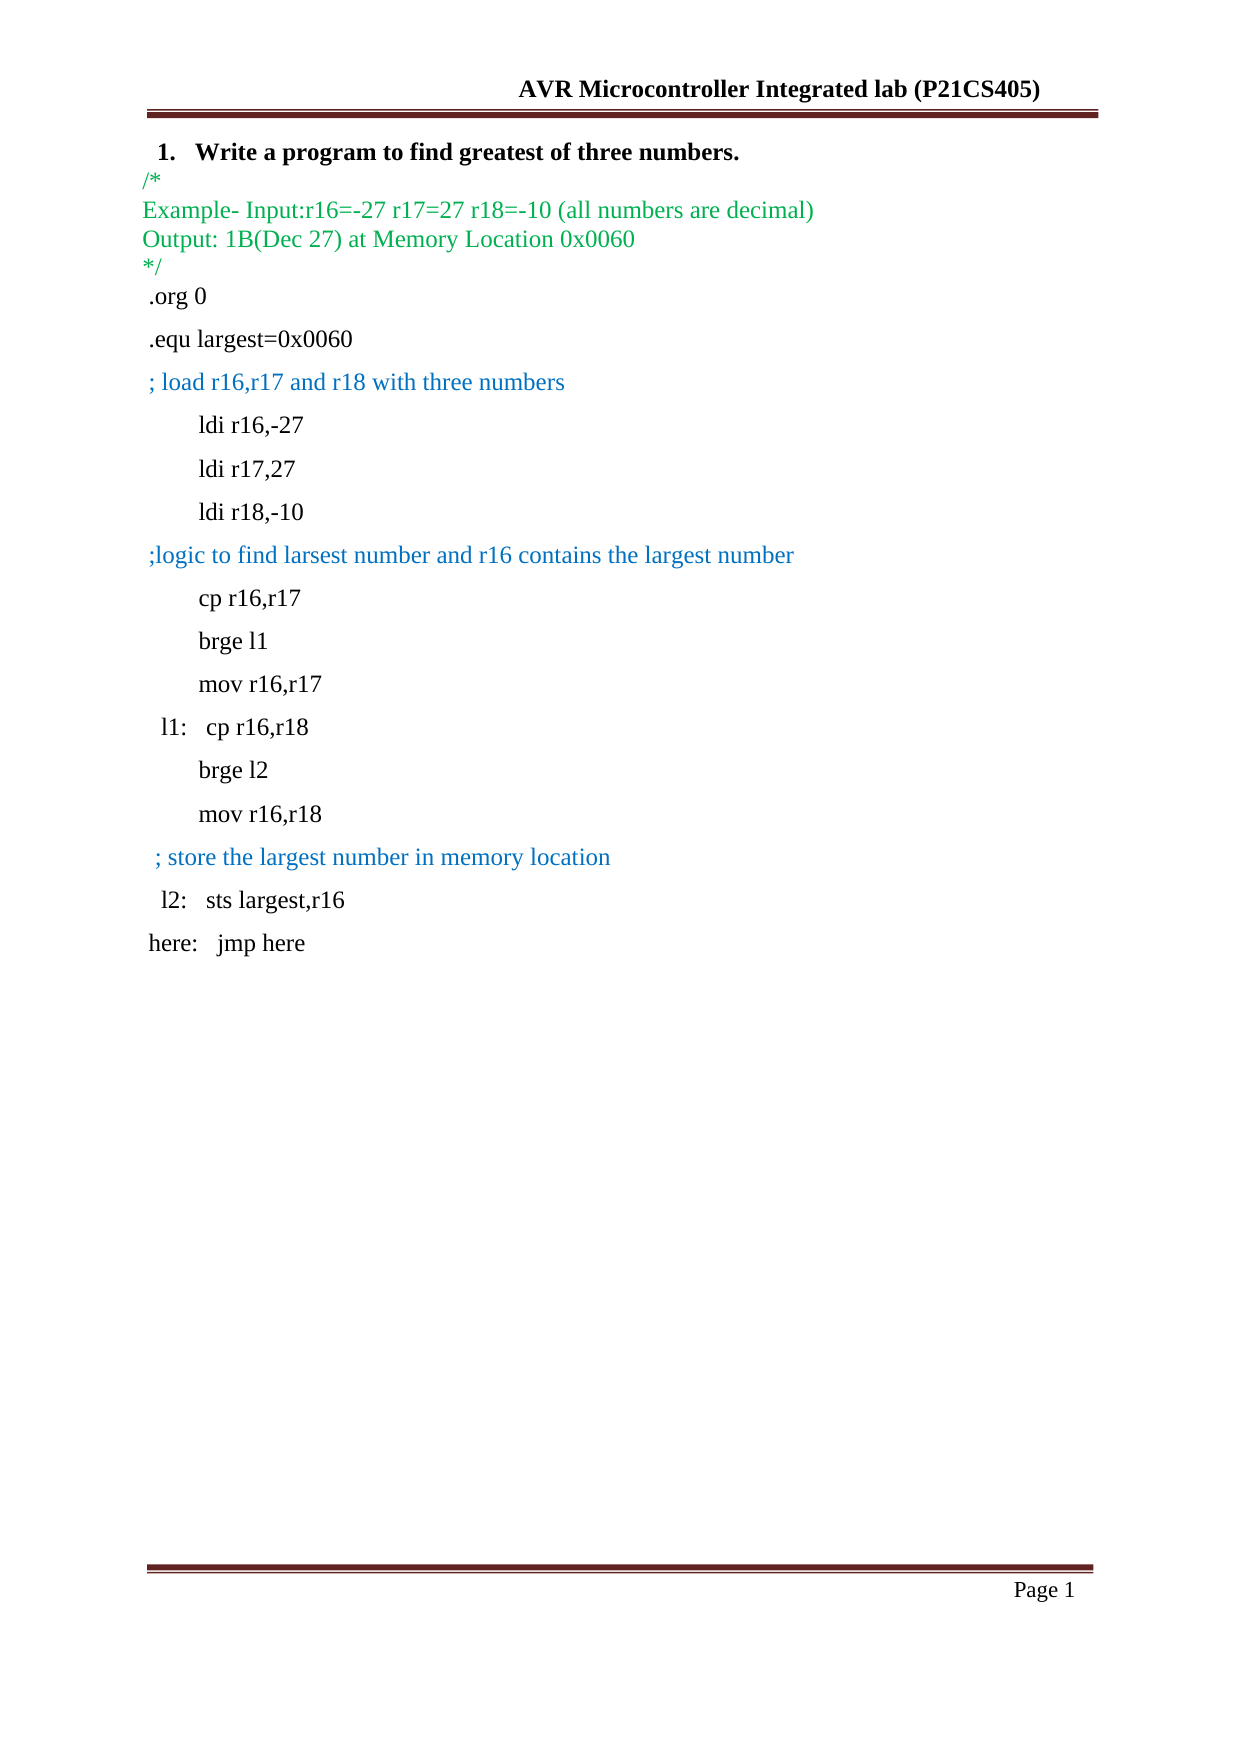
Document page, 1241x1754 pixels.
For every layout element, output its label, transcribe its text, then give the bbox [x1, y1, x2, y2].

text ; load r16,r17 and r18 with three numbers [142, 367, 1138, 396]
subtitle Write a program to find greatest of three numbers. [157, 137, 1138, 166]
text cp r16,r17 [142, 583, 1138, 612]
text ldi r16,-27 [142, 411, 1138, 439]
text here: jmp here [142, 928, 1138, 957]
text .equ largest=0x0060 [142, 324, 1138, 353]
text l2: sts largest,r16 [142, 885, 1138, 914]
text ; store the largest number in memory location [142, 842, 1138, 871]
text ldi r18,-10 [142, 497, 1138, 526]
text /* [142, 166, 1138, 195]
text Output: 1B(Dec 27) at Memory Location 0x0060 [142, 224, 1138, 252]
text */ [142, 252, 1138, 281]
text ;logic to find larsest number and r16 contains the largest number [142, 540, 1138, 569]
text ldi r17,27 [142, 454, 1138, 482]
text mov r16,r17 [142, 669, 1138, 698]
text l1: cp r16,r18 [142, 712, 1138, 741]
text mov r16,r18 [142, 799, 1138, 827]
text brge l1 [142, 626, 1138, 655]
text brge l2 [142, 756, 1138, 784]
text .org 0 [142, 281, 1138, 310]
text Example- Input:r16=-27 r17=27 r18=-10 (all numbers are decimal) [142, 195, 1138, 224]
